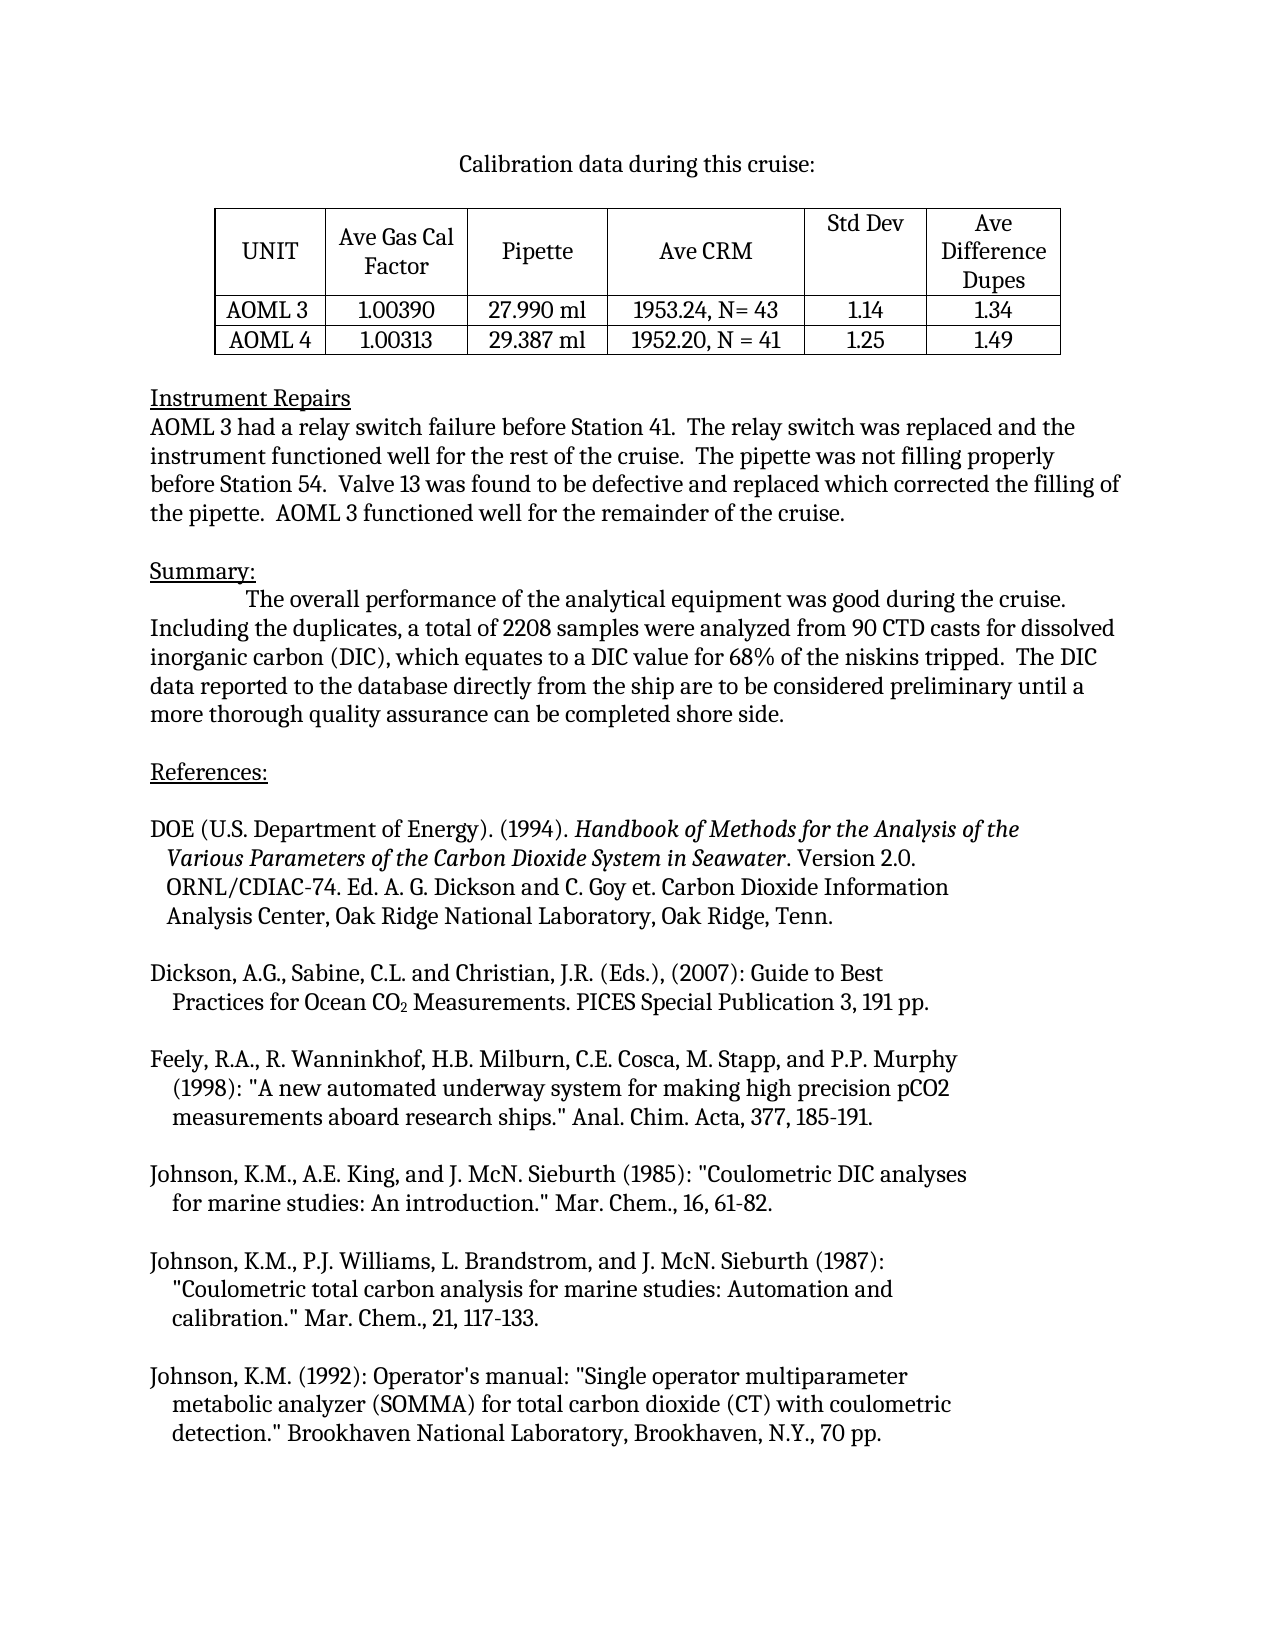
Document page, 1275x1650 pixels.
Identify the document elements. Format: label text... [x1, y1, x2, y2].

table_cell 1.49 [927, 326, 1060, 354]
table_header Pipette [468, 209, 607, 295]
text Johnson, K.M. (1992): Operator's manual: "Single operator multiparameter [150, 1362, 1125, 1390]
table_cell 1.25 [805, 326, 926, 354]
text metabolic analyzer (SOMMA) for total carbon dioxide (CT) with coulometric [150, 1390, 1125, 1419]
text detection." Brookhaven National Laboratory, Brookhaven, N.Y., 70 pp. [150, 1419, 1125, 1448]
table_header Ave Difference Dupes [927, 209, 1060, 295]
table_header UNIT [216, 209, 325, 295]
text Dickson, A.G., Sabine, C.L. and Christian, J.R. (Eds.), (2007): Guide to Best [150, 959, 1125, 988]
text Calibration data during this cruise: [150, 150, 1125, 179]
text DOE (U.S. Department of Energy). (1994). Handbook of Methods for the Analysis of the [150, 815, 1125, 844]
text Summary: [150, 557, 1125, 585]
text Analysis Center, Oak Ridge National Laboratory, Oak Ridge, Tenn. [150, 902, 1125, 930]
table_header Std Dev [805, 209, 926, 295]
text calibration." Mar. Chem., 21, 117-133. [150, 1304, 1125, 1333]
table_cell AOML 4 [216, 326, 325, 354]
table_cell 1.00313 [326, 326, 467, 354]
table_header Ave Gas Cal Factor [326, 209, 467, 295]
table_cell 1952.20, N = 41 [608, 326, 804, 354]
text measurements aboard research ships." Anal. Chim. Acta, 377, 185-191. [150, 1103, 1125, 1132]
text The overall performance of the analytical equipment was good during the cruise. [150, 585, 1125, 614]
text Johnson, K.M., A.E. King, and J. McN. Sieburth (1985): "Coulometric DIC analyses [150, 1160, 1125, 1189]
table_cell 1.00390 [326, 296, 467, 324]
text Instrument Repairs [150, 384, 1125, 413]
text Johnson, K.M., P.J. Williams, L. Brandstrom, and J. McN. Sieburth (1987): [150, 1247, 1125, 1275]
text (1998): "A new automated underway system for making high precision pCO2 [150, 1074, 1125, 1103]
text AOML 3 had a relay switch failure before Station 41. The relay switch was replaced and the instrument functioned well for the rest of the cruise. The pipette was not filling properly before Station 54. Valve 13 was found to be defective and replaced which corrected the filling of the pipette. AOML 3 functioned well for the remainder of the cruise. [150, 413, 1125, 528]
text ORNL/CDIAC-74. Ed. A. G. Dickson and C. Goy et. Carbon Dioxide Information [150, 873, 1125, 902]
table_cell 1.14 [805, 296, 926, 324]
text References: [150, 758, 1125, 787]
table_header Ave CRM [608, 209, 804, 295]
table_cell 1953.24, N= 43 [608, 296, 804, 324]
table_cell 29.387 ml [468, 326, 607, 354]
table_cell AOML 3 [216, 296, 325, 324]
text "Coulometric total carbon analysis for marine studies: Automation and [150, 1275, 1125, 1304]
table_cell 1.34 [927, 296, 1060, 324]
text Practices for Ocean CO2 Measurements. PICES Special Publication 3, 191 pp. [150, 988, 1125, 1017]
text Feely, R.A., R. Wanninkhof, H.B. Milburn, C.E. Cosca, M. Stapp, and P.P. Murphy [150, 1045, 1125, 1074]
table_cell 27.990 ml [468, 296, 607, 324]
text Various Parameters of the Carbon Dioxide System in Seawater. Version 2.0. [150, 844, 1125, 873]
text Including the duplicates, a total of 2208 samples were analyzed from 90 CTD casts for dissolved inorganic carbon (DIC), which equates to a DIC value for 68% of the niskins tripped. The DIC data reported to the database directly from the ship are to be considered preliminary until a more thorough quality assurance can be completed shore side. [150, 614, 1125, 729]
text for marine studies: An introduction." Mar. Chem., 16, 61-82. [150, 1189, 1125, 1218]
